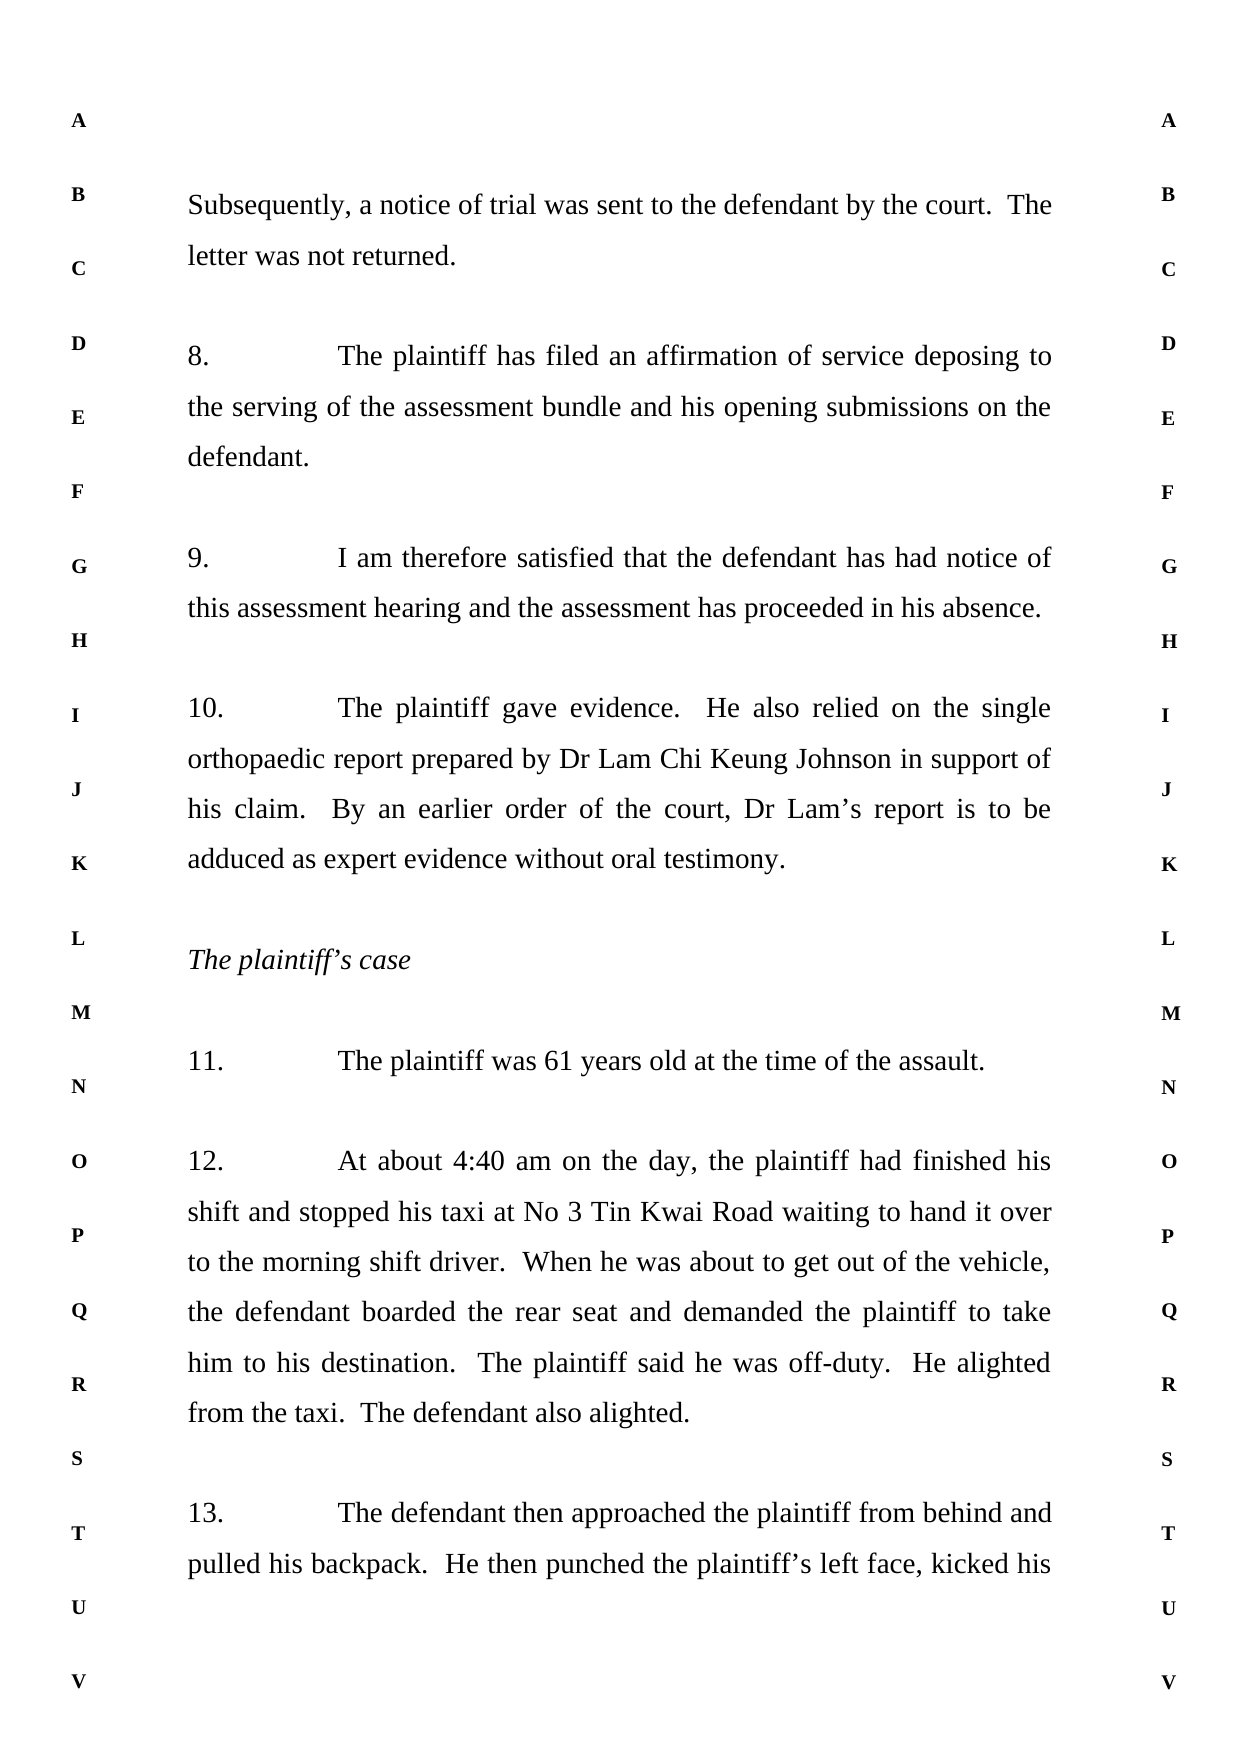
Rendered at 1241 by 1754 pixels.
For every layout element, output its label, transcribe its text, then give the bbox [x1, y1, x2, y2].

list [187, 1496, 1053, 1579]
list The plaintiff was 61 years old at the time of the assault. [187, 1043, 1053, 1076]
list At about 4:40 am on the day, the plaintiff had finished his shift and stopped his taxi at No 3 Tin Kwai Road waiting to hand it over to the morning shift driver. When he was about to get out of the vehicle, the defendant boarded the rear seat and demanded the plaintiff to take him to his destination. The plaintiff said he was off-duty. He alighted from the taxi. The defendant also alighted. [187, 1143, 1053, 1428]
text The plaintiff’s case [187, 942, 1053, 976]
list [187, 187, 1053, 271]
list The plaintiff has filed an affirmation of service deposing to the serving of the assessment bundle and his opening submissions on the defendant. [187, 338, 1053, 473]
list The plaintiff gave evidence. He also relied on the single orthopaedic report prepared by Dr Lam Chi Keung Johnson in support of his claim. By an earlier order of the court, Dr Lam’s report is to be adduced as expert evidence without oral testimony. [187, 691, 1053, 875]
list I am therefore satisfied that the defendant has had notice of this assessment hearing and the assessment has proceeded in his absence. [187, 540, 1053, 623]
